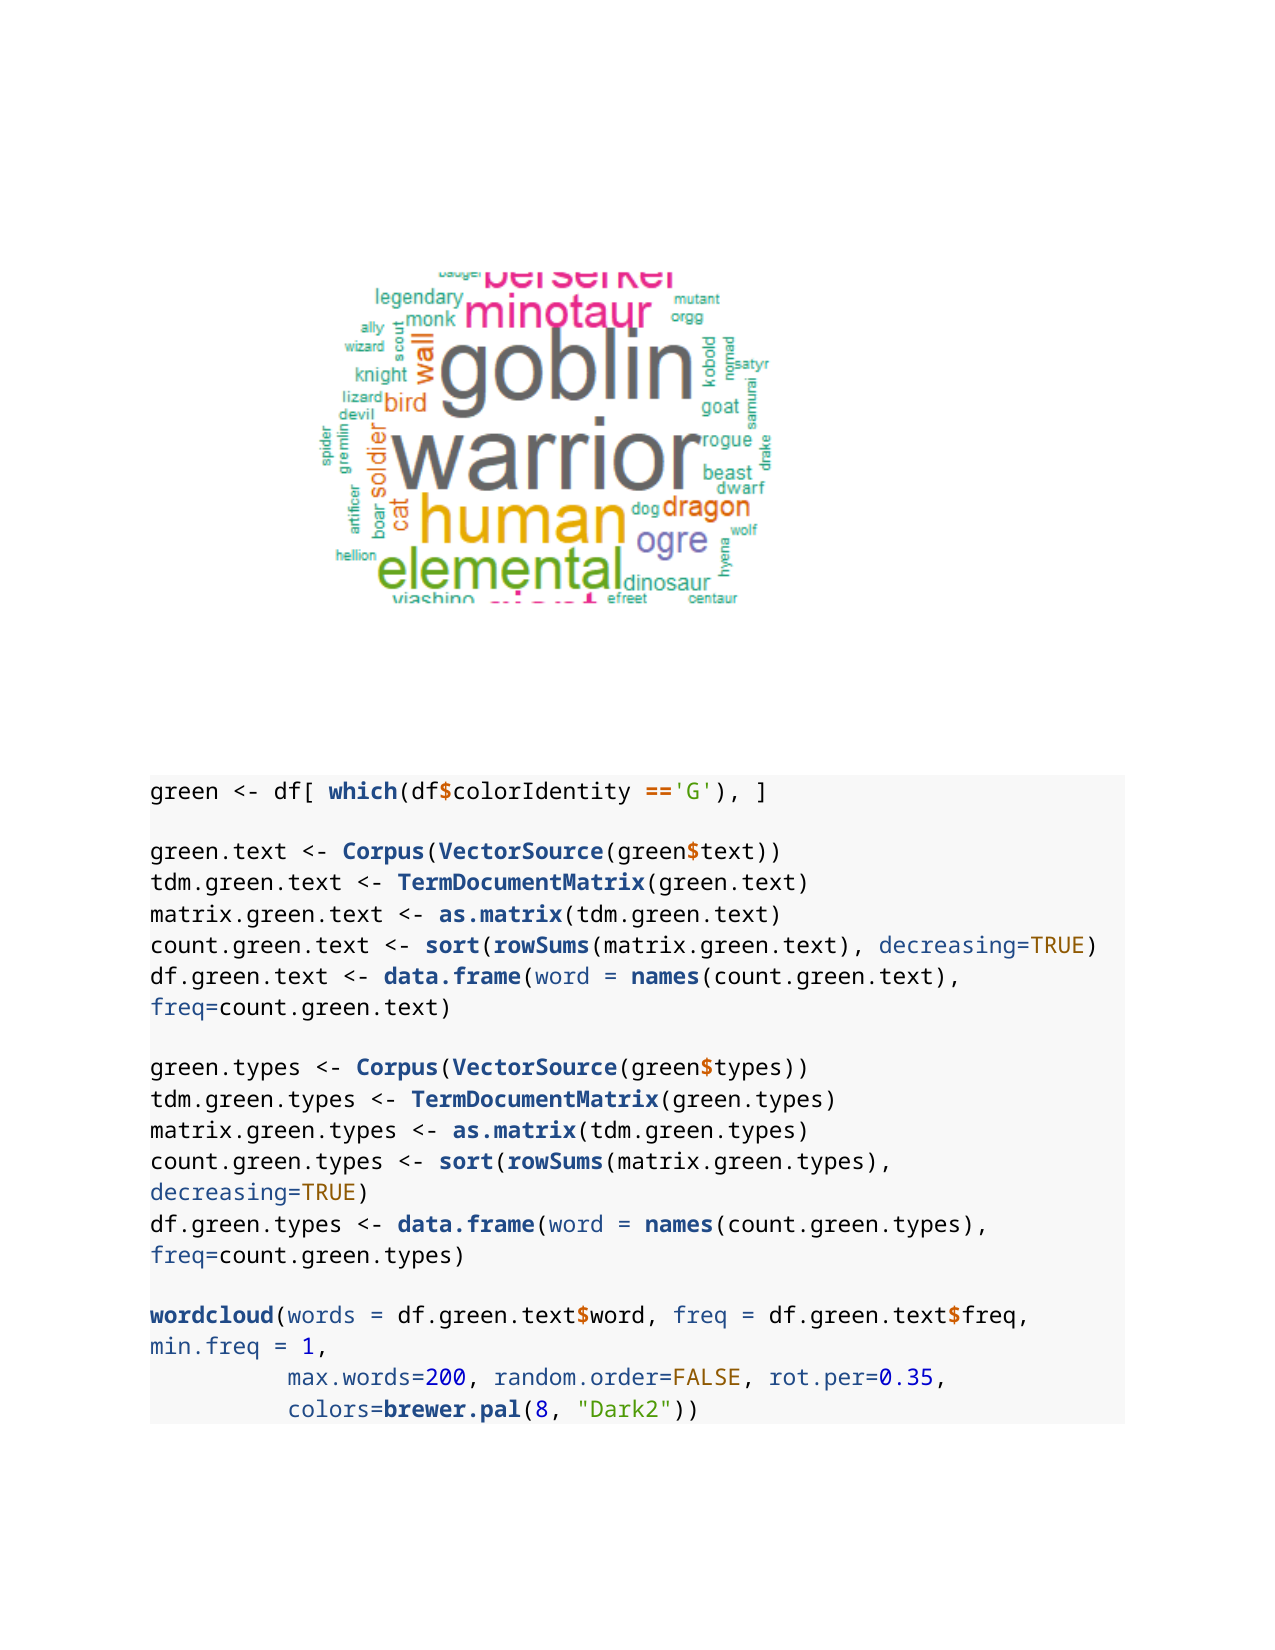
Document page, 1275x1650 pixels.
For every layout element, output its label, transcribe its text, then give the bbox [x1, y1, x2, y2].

picture [168, 150, 927, 757]
text green <- df[ which(df$colorIdentity =='G'), ] green.text <- Corpus(VectorSource(green$text)) tdm.green.text <- TermDocumentMatrix(green.text) matrix.green.text <- as.matrix(tdm.green.text) count.green.text <- sort(rowSums(matrix.green.text), decreasing=TRUE) df.green.text <- data.frame(word = names(count.green.text), freq=count.green.text) green.types <- Corpus(VectorSource(green$types)) tdm.green.types <- TermDocumentMatrix(green.types) matrix.green.types <- as.matrix(tdm.green.types) count.green.types <- sort(rowSums(matrix.green.types), decreasing=TRUE) df.green.types <- data.frame(word = names(count.green.types), freq=count.green.types) wordcloud(words = df.green.text$word, freq = df.green.text$freq, min.freq = 1, max.words=200, random.order=FALSE, rot.per=0.35, colors=brewer.pal(8, "Dark2")) [150, 775, 1125, 1424]
